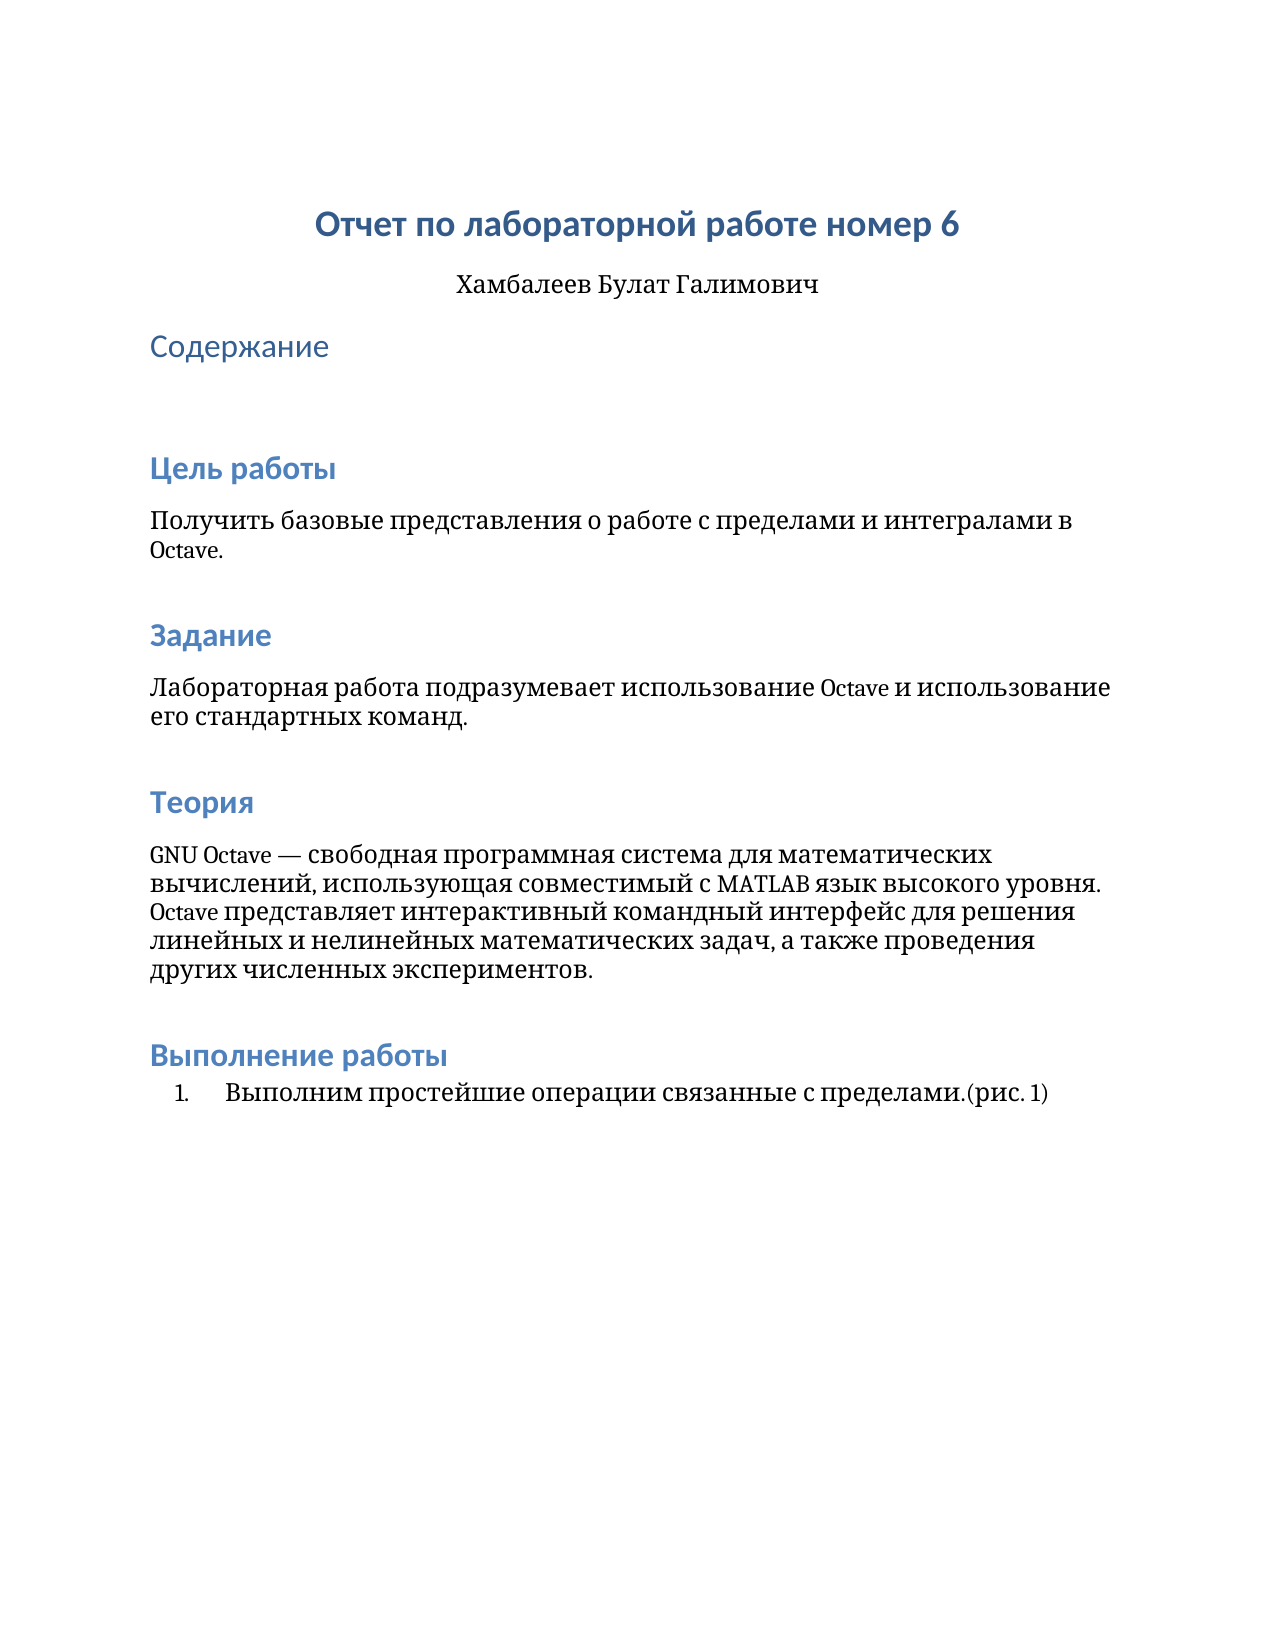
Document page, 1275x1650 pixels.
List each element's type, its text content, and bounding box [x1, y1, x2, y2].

title Отчет по лабораторной работе номер 6 [150, 200, 1125, 246]
text GNU Octave — свободная программная система для математических вычислений, использующая совместимый с MATLAB язык высокого уровня. Octave представляет интерактивный командный интерфейс для решения линейных и нелинейных математических задач, а также проведения других численных экспериментов. [150, 841, 1125, 984]
text Лабораторная работа подразумевает использование Octave и использование его стандартных команд. [150, 674, 1125, 731]
subtitle Выполнение работы [150, 1034, 1125, 1075]
subtitle Задание [150, 614, 1125, 655]
text Хамбалеев Булат Галимович [150, 271, 1125, 299]
list Выполним простейшие операции связанные с пределами.(рис. 1) [175, 1079, 1125, 1108]
subtitle Теория [150, 781, 1125, 822]
subtitle Цель работы [150, 447, 1125, 488]
text Получить базовые представления о работе с пределами и интегралами в Octave. [150, 507, 1125, 564]
